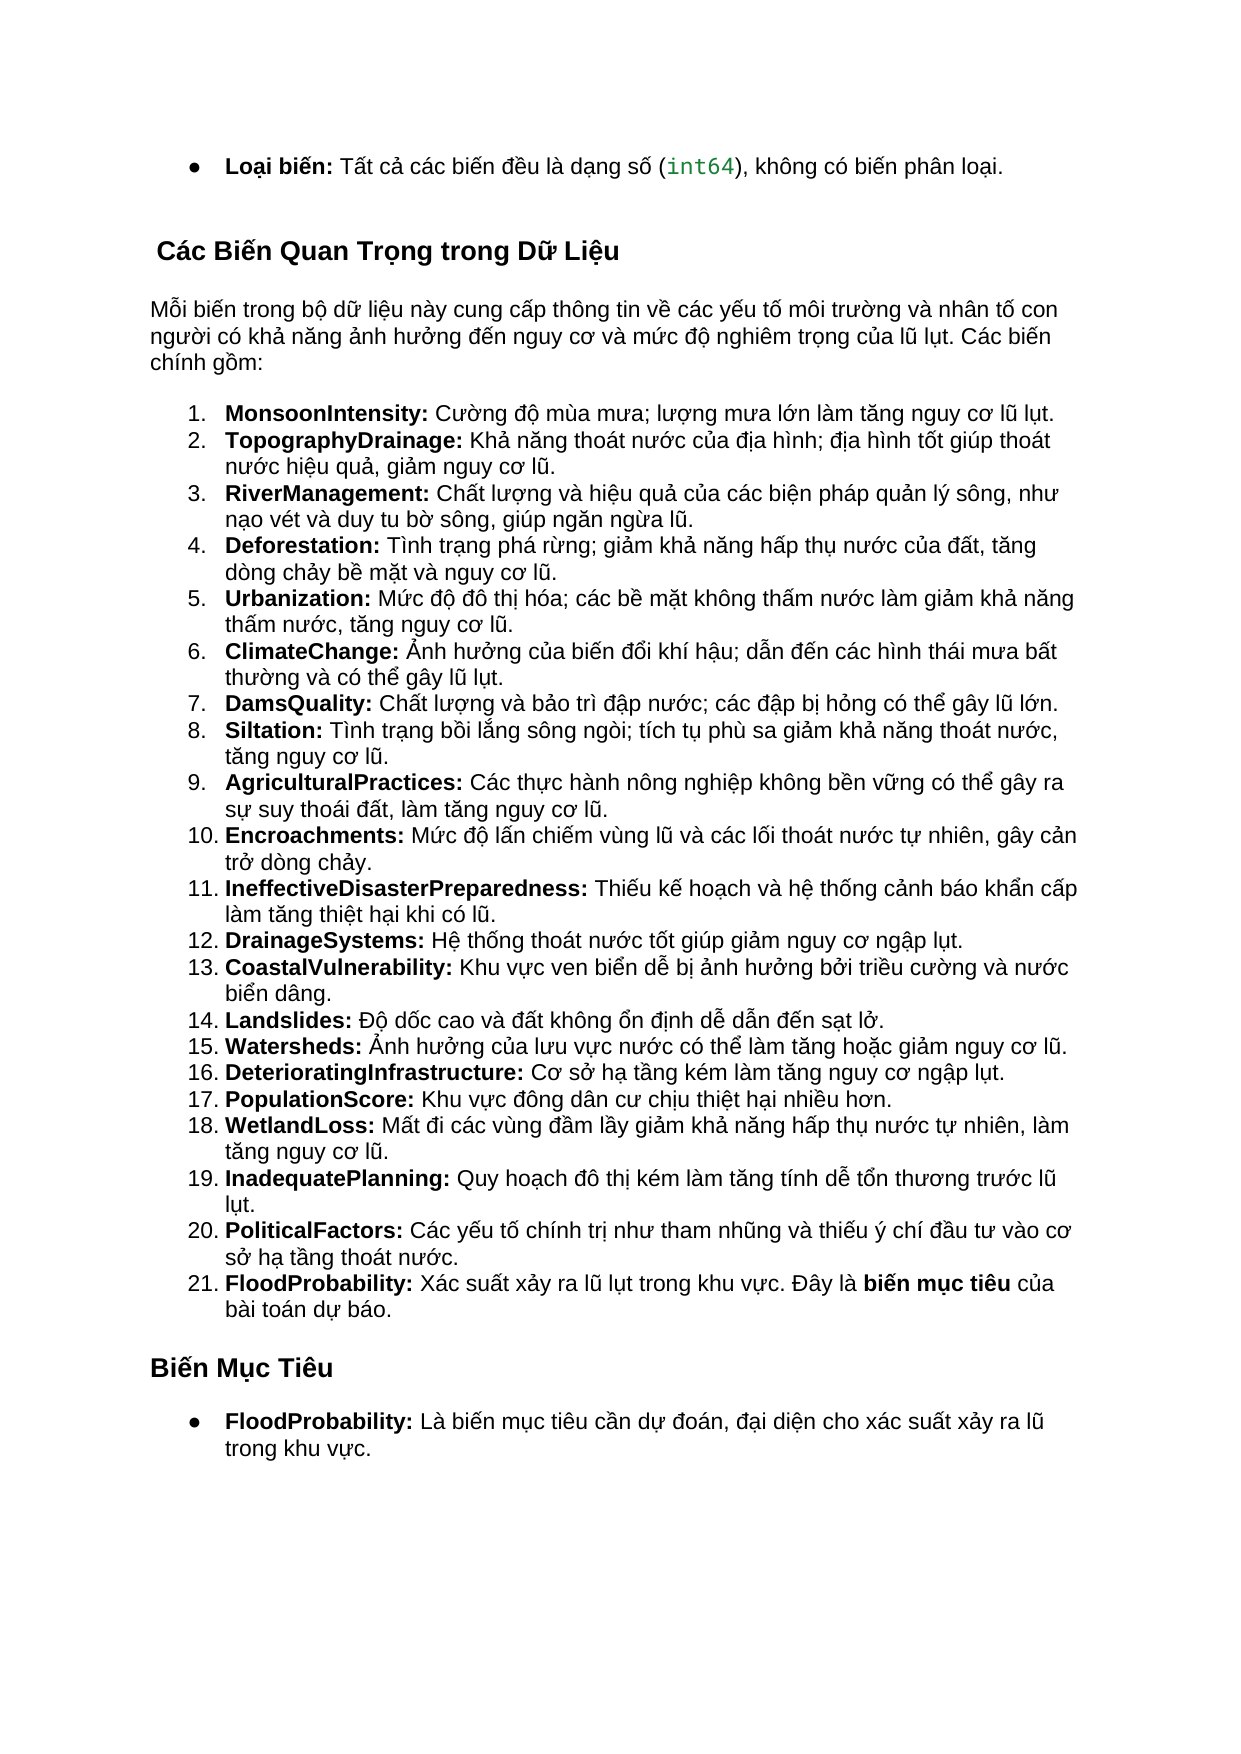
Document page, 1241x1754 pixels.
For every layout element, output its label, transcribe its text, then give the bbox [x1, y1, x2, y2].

list Urbanization: Mức độ đô thị hóa; các bề mặt không thấm nước làm giảm khả năng thấm nước, tăng nguy cơ lũ. [187, 585, 1090, 638]
list Loại biến: Tất cả các biến đều là dạng số (int64), không có biến phân loại. [187, 150, 1090, 180]
list DeterioratingInfrastructure: Cơ sở hạ tầng kém làm tăng nguy cơ ngập lụt. [187, 1059, 1090, 1086]
list ClimateChange: Ảnh hưởng của biến đổi khí hậu; dẫn đến các hình thái mưa bất thường và có thể gây lũ lụt. [187, 638, 1090, 690]
list Deforestation: Tình trạng phá rừng; giảm khả năng hấp thụ nước của đất, tăng dòng chảy bề mặt và nguy cơ lũ. [187, 532, 1090, 585]
list FloodProbability: Xác suất xảy ra lũ lụt trong khu vực. Đây là biến mục tiêu của bài toán dự báo. [187, 1270, 1090, 1323]
text Mỗi biến trong bộ dữ liệu này cung cấp thông tin về các yếu tố môi trường và nhân tố con người có khả năng ảnh hưởng đến nguy cơ và mức độ nghiêm trọng của lũ lụt. Các biến chính gồm: [150, 296, 1090, 375]
list Encroachments: Mức độ lấn chiếm vùng lũ và các lối thoát nước tự nhiên, gây cản trở dòng chảy. [187, 822, 1090, 875]
list TopographyDrainage: Khả năng thoát nước của địa hình; địa hình tốt giúp thoát nước hiệu quả, giảm nguy cơ lũ. [187, 427, 1090, 479]
list Landslides: Độ dốc cao và đất không ổn định dễ dẫn đến sạt lở. [187, 1007, 1090, 1033]
list Watersheds: Ảnh hưởng của lưu vực nước có thể làm tăng hoặc giảm nguy cơ lũ. [187, 1033, 1090, 1059]
list PopulationScore: Khu vực đông dân cư chịu thiệt hại nhiều hơn. [187, 1086, 1090, 1112]
list AgriculturalPractices: Các thực hành nông nghiệp không bền vững có thể gây ra sự suy thoái đất, làm tăng nguy cơ lũ. [187, 769, 1090, 822]
list WetlandLoss: Mất đi các vùng đầm lầy giảm khả năng hấp thụ nước tự nhiên, làm tăng nguy cơ lũ. [187, 1112, 1090, 1165]
text Các Biến Quan Trọng trong Dữ Liệu [150, 235, 1090, 267]
list Siltation: Tình trạng bồi lắng sông ngòi; tích tụ phù sa giảm khả năng thoát nước, tăng nguy cơ lũ. [187, 717, 1090, 769]
list DamsQuality: Chất lượng và bảo trì đập nước; các đập bị hỏng có thể gây lũ lớn. [187, 690, 1090, 717]
list CoastalVulnerability: Khu vực ven biển dễ bị ảnh hưởng bởi triều cường và nước biển dâng. [187, 954, 1090, 1007]
list FloodProbability: Là biến mục tiêu cần dự đoán, đại diện cho xác suất xảy ra lũ trong khu vực. [187, 1408, 1090, 1461]
list PoliticalFactors: Các yếu tố chính trị như tham nhũng và thiếu ý chí đầu tư vào cơ sở hạ tầng thoát nước. [187, 1217, 1090, 1270]
list IneffectiveDisasterPreparedness: Thiếu kế hoạch và hệ thống cảnh báo khẩn cấp làm tăng thiệt hại khi có lũ. [187, 875, 1090, 927]
list RiverManagement: Chất lượng và hiệu quả của các biện pháp quản lý sông, như nạo vét và duy tu bờ sông, giúp ngăn ngừa lũ. [187, 479, 1090, 532]
subtitle Biến Mục Tiêu [150, 1352, 1090, 1383]
list DrainageSystems: Hệ thống thoát nước tốt giúp giảm nguy cơ ngập lụt. [187, 927, 1090, 954]
list InadequatePlanning: Quy hoạch đô thị kém làm tăng tính dễ tổn thương trước lũ lụt. [187, 1165, 1090, 1217]
list MonsoonIntensity: Cường độ mùa mưa; lượng mưa lớn làm tăng nguy cơ lũ lụt. [187, 400, 1090, 427]
